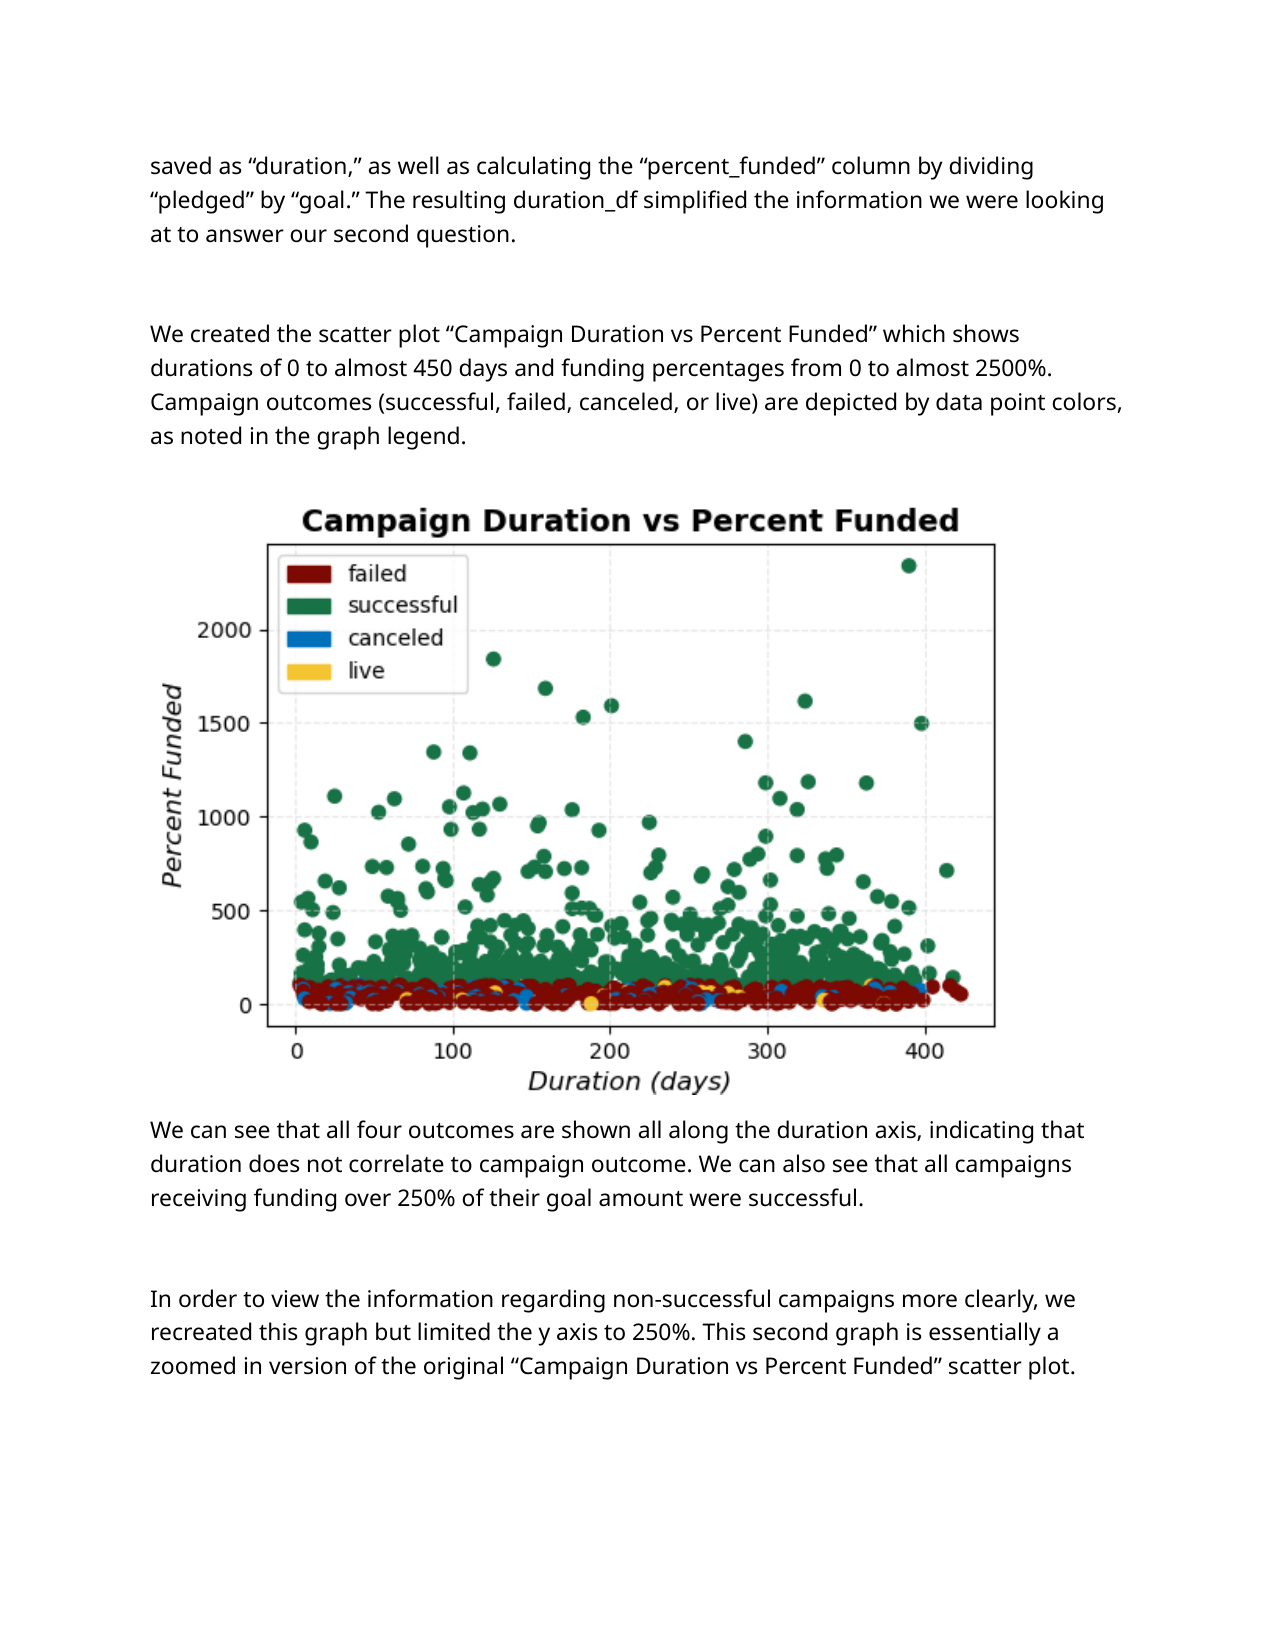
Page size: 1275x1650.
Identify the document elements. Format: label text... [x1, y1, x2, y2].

picture [150, 470, 1088, 1095]
text We can see that all four outcomes are shown all along the duration axis, indicating that duration does not correlate to campaign outcome. We can also see that all campaigns receiving funding over 250% of their goal amount were successful. [150, 1114, 1125, 1213]
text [150, 150, 1125, 249]
text We created the scatter plot “Campaign Duration vs Percent Funded” which shows durations of 0 to almost 450 days and funding percentages from 0 to almost 2500%. Campaign outcomes (successful, failed, canceled, or live) are depicted by data point colors, as noted in the graph legend. [150, 318, 1125, 451]
text In order to view the information regarding non-successful campaigns more clearly, we recreated this graph but limited the y axis to 250%. This second graph is essentially a zoomed in version of the original “Campaign Duration vs Percent Funded” scatter plot. [150, 1282, 1125, 1381]
